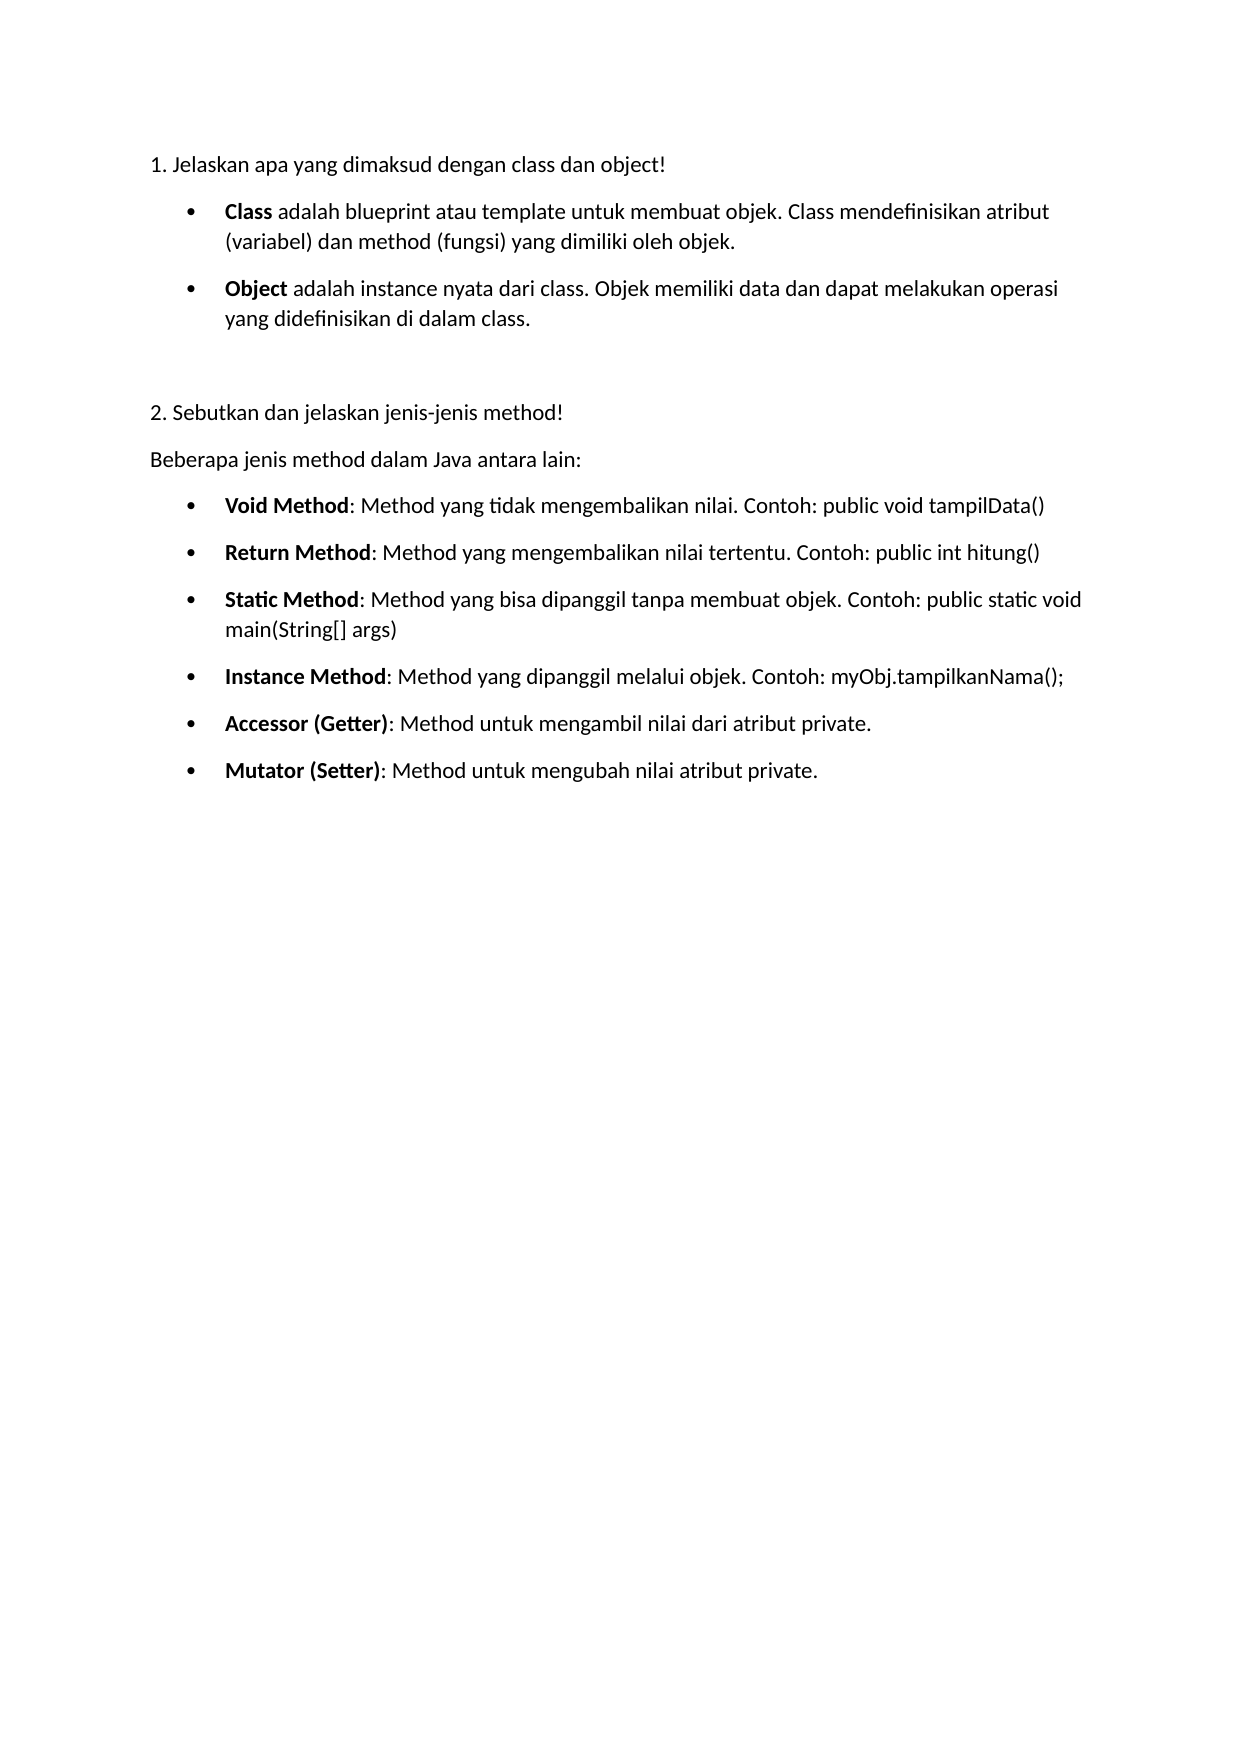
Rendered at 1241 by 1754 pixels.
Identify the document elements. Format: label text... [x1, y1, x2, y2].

text 2. Sebutkan dan jelaskan jenis-jenis method! [150, 398, 1090, 426]
list Static Method: Method yang bisa dipanggil tanpa membuat objek. Contoh: public static void main(String[] args) [187, 585, 1090, 644]
text Beberapa jenis method dalam Java antara lain: [150, 445, 1090, 473]
list Void Method: Method yang tidak mengembalikan nilai. Contoh: public void tampilData() [187, 492, 1090, 520]
text 1. Jelaskan apa yang dimaksud dengan class dan object! [150, 150, 1090, 178]
list Accessor (Getter): Method untuk mengambil nilai dari atribut private. [187, 709, 1090, 737]
list Object adalah instance nyata dari class. Objek memiliki data dan dapat melakukan operasi yang didefinisikan di dalam class. [187, 274, 1090, 332]
list Class adalah blueprint atau template untuk membuat objek. Class mendefinisikan atribut (variabel) dan method (fungsi) yang dimiliki oleh objek. [187, 197, 1090, 255]
list Mutator (Setter): Method untuk mengubah nilai atribut private. [187, 756, 1090, 784]
list Instance Method: Method yang dipanggil melalui objek. Contoh: myObj.tampilkanNama(); [187, 662, 1090, 691]
list Return Method: Method yang mengembalikan nilai tertentu. Contoh: public int hitung() [187, 538, 1090, 567]
